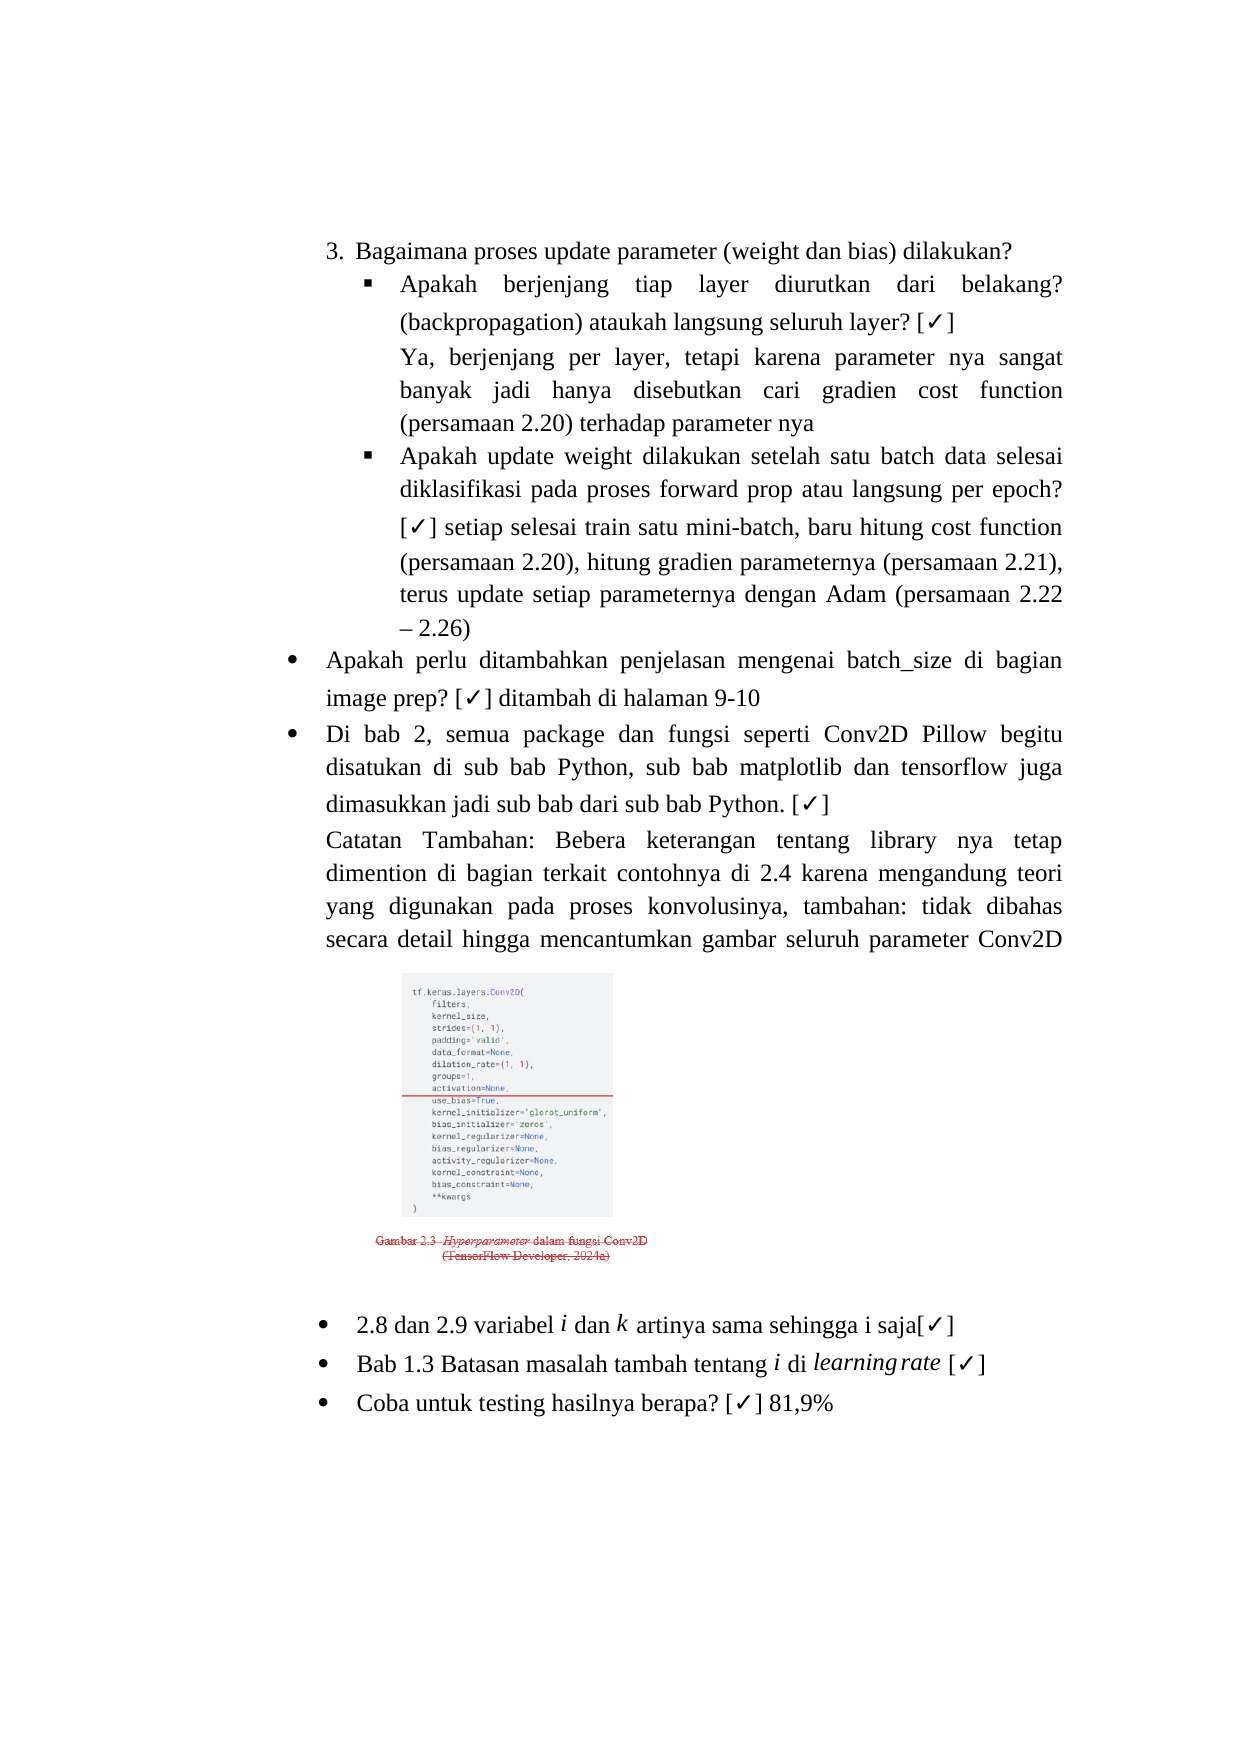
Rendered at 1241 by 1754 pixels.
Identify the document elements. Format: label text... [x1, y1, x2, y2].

list Ya, berjenjang per layer, tetapi karena parameter nya sangat banyak jadi hanya disebutkan cari gradien cost function (persamaan 2.20) terhadap parameter nya [399, 342, 1063, 437]
list Apakah update weight dilakukan setelah satu batch data selesai diklasifikasi pada proses forward prop atau langsung per epoch? [✓] setiap selesai train satu mini-batch, baru hitung cost function (persamaan 2.20), hitung gradien parameternya (persamaan 2.21), terus update setiap parameternya dengan Adam (persamaan 2.22 – 2.26) [362, 441, 1063, 641]
list Di bab 2, semua package dan fungsi seperti Conv2D Pillow begitu disatukan di sub bab Python, sub bab matplotlib dan tensorflow juga dimasukkan jadi sub bab dari sub bab Python. [✓] [288, 719, 1063, 819]
list Apakah berjenjang tiap layer diurutkan dari belakang? (backpropagation) ataukah langsung seluruh layer? [✓] [362, 269, 1063, 337]
list 2.8 dan 2.9 variabel dan artinya sama sehingga i saja[✓] [319, 1306, 1063, 1340]
list Bab 1.3 Batasan masalah tambah tentang di [✓] [319, 1345, 1063, 1379]
list Bagaimana proses update parameter (weight dan bias) dilakukan? [326, 236, 1063, 265]
list Apakah perlu ditambahkan penjelasan mengenai batch_size di bagian image prep? [✓] ditambah di halaman 9-10 [288, 646, 1063, 713]
picture [325, 956, 690, 1269]
list Coba untuk testing hasilnya berapa? [✓] 81,9% [319, 1384, 1063, 1419]
